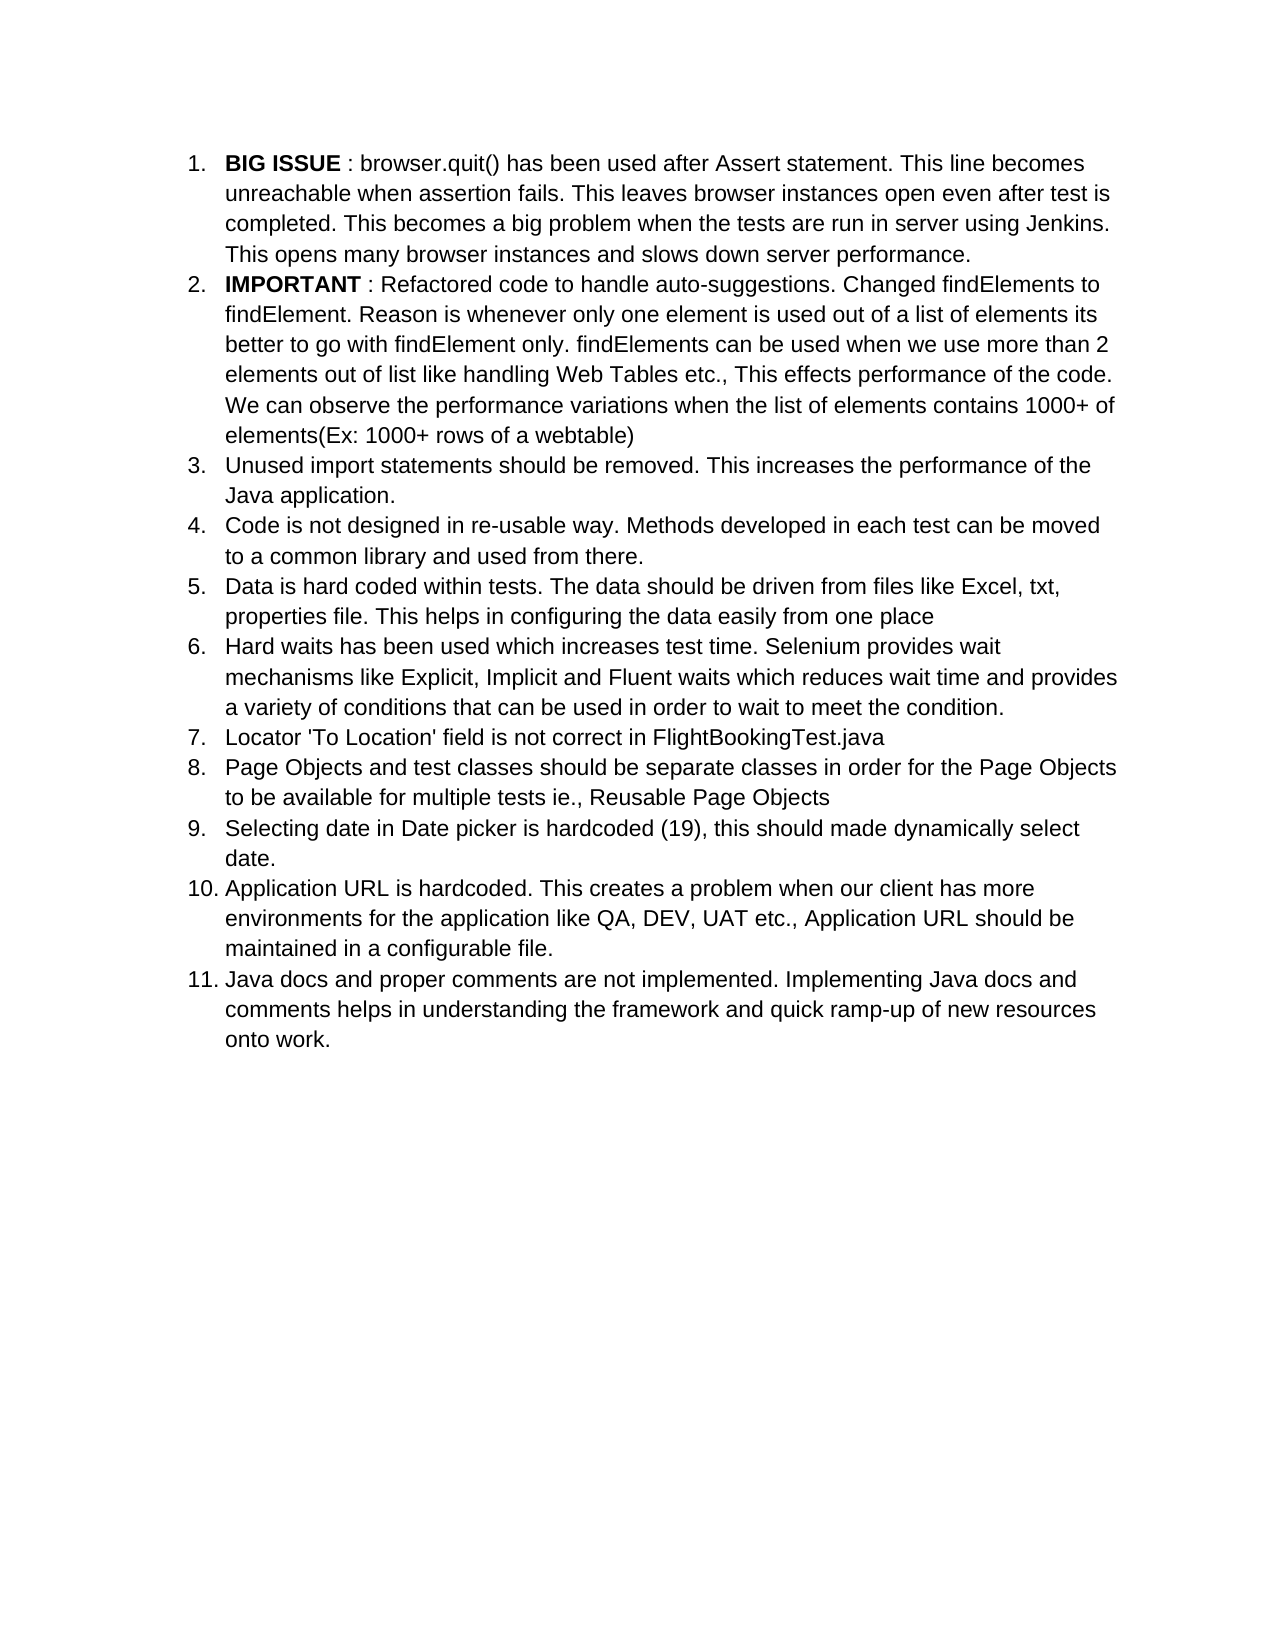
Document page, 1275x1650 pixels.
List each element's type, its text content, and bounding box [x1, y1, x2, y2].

list Selecting date in Date picker is hardcoded (19), this should made dynamically select date. [187, 814, 1125, 871]
list Hard waits has been used which increases test time. Selenium provides wait mechanisms like Explicit, Implicit and Fluent waits which reduces wait time and provides a variety of conditions that can be used in order to wait to meet the condition. [187, 633, 1125, 720]
list Application URL is hardcoded. This creates a problem when our client has more environments for the application like QA, DEV, UAT etc., Application URL should be maintained in a configurable file. [187, 875, 1125, 962]
list Unused import statements should be removed. This increases the performance of the Java application. [187, 452, 1125, 509]
list Page Objects and test classes should be separate classes in order for the Page Objects to be available for multiple tests ie., Reusable Page Objects [187, 754, 1125, 811]
list Data is hard coded within tests. The data should be driven from files like Excel, txt, properties file. This helps in configuring the data easily from one place [187, 573, 1125, 629]
list IMPORTANT : Refactored code to handle auto-suggestions. Changed findElements to findElement. Reason is whenever only one element is used out of a list of elements its better to go with findElement only. findElements can be used when we use more than 2 elements out of list like handling Web Tables etc., This effects performance of the code. We can observe the performance variations when the list of elements contains 1000+ of elements(Ex: 1000+ rows of a webtable) [187, 271, 1125, 448]
list Code is not designed in re-usable way. Methods developed in each test can be moved to a common library and used from there. [187, 512, 1125, 569]
list Locator 'To Location' field is not correct in FlightBookingTest.java [187, 724, 1125, 750]
list Java docs and proper comments are not implemented. Implementing Java docs and comments helps in understanding the framework and quick ramp-up of new resources onto work. [187, 966, 1125, 1052]
list BIG ISSUE : browser.quit() has been used after Assert statement. This line becomes unreachable when assertion fails. This leaves browser instances open even after test is completed. This becomes a big problem when the tests are run in server using Jenkins. This opens many browser instances and slows down server performance. [187, 150, 1125, 267]
